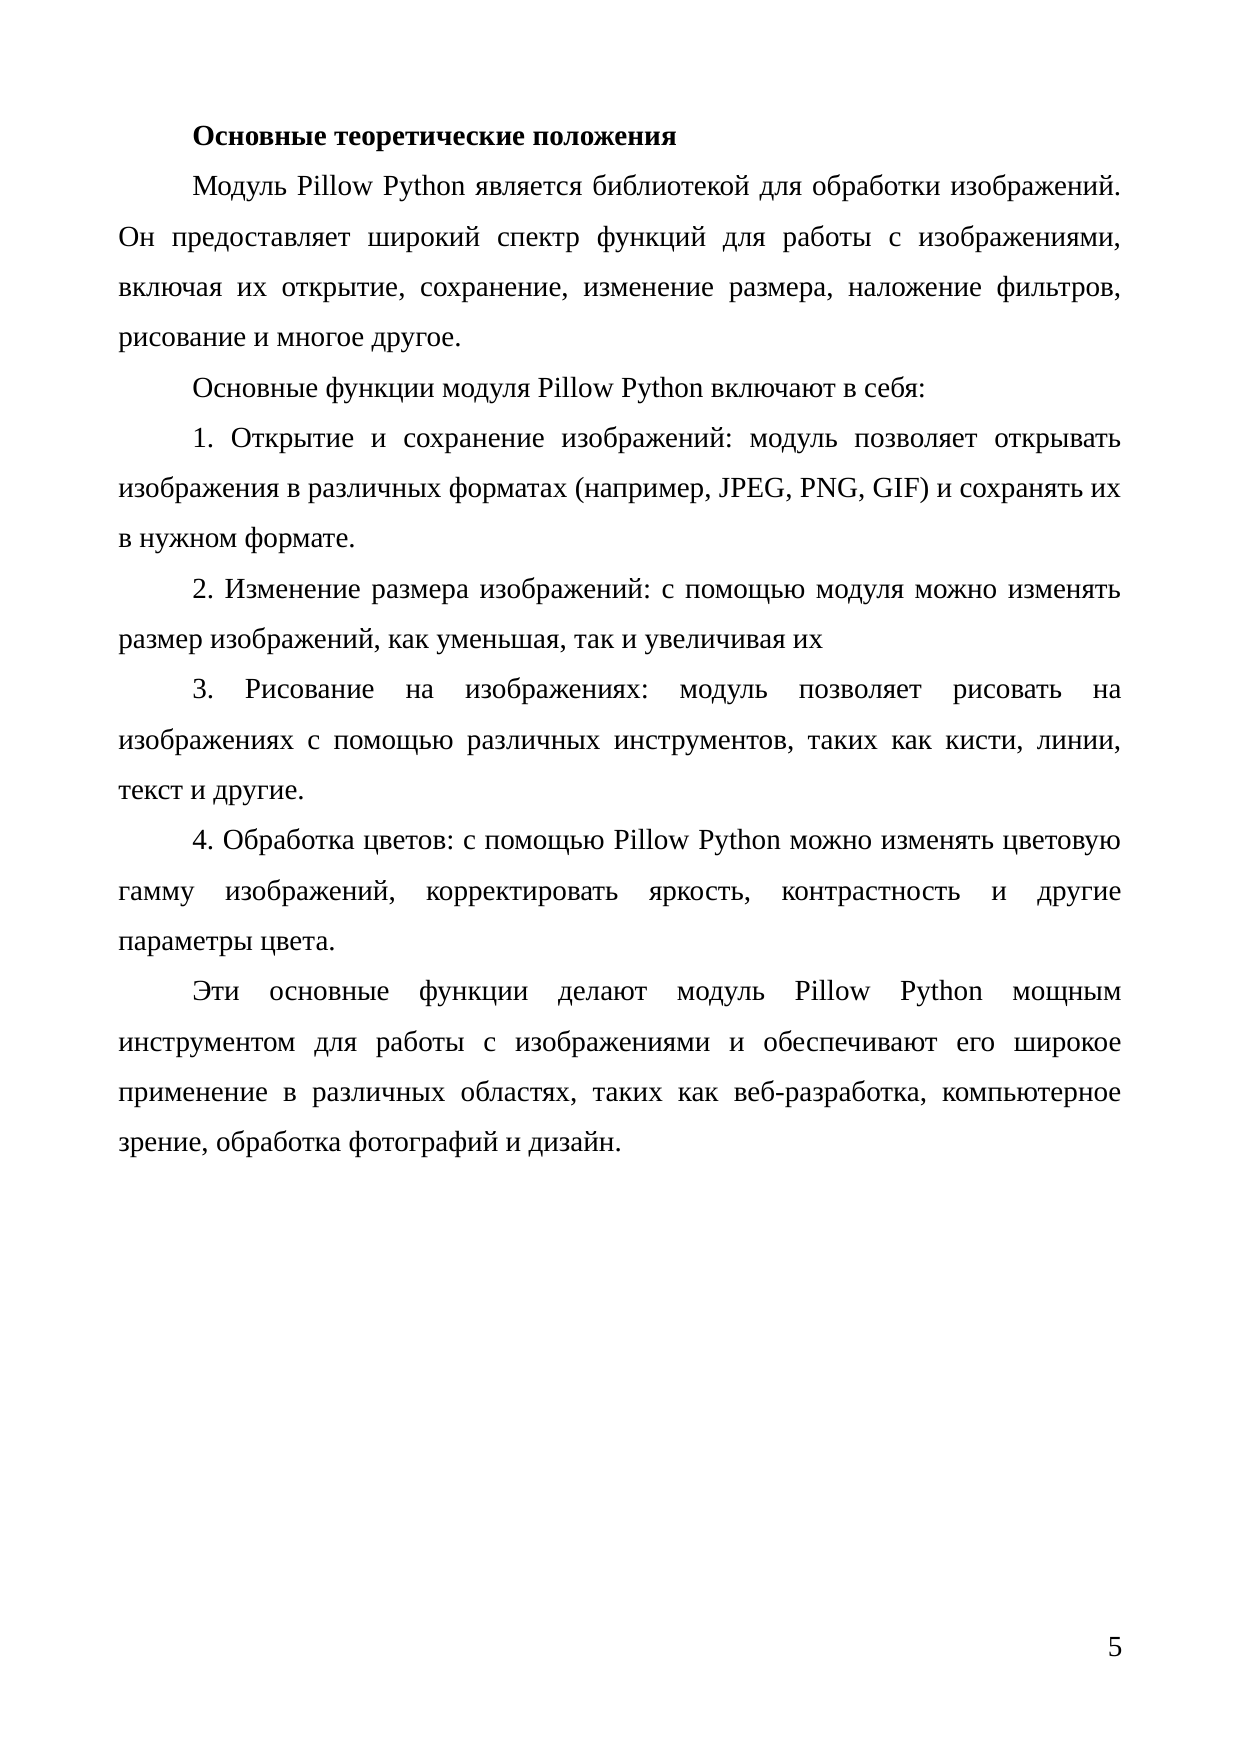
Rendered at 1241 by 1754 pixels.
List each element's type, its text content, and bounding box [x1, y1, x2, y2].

text Эти основные функции делают модуль Pillow Python мощным инструментом для работы с изображениями и обеспечивают его широкое применение в различных областях, таких как веб-разработка, компьютерное зрение, обработка фотографий и дизайн. [118, 973, 1122, 1158]
text Модуль Pillow Python является библиотекой для обработки изображений. Он предоставляет широкий спектр функций для работы с изображениями, включая их открытие, сохранение, изменение размера, наложение фильтров, рисование и многое другое. [118, 168, 1122, 353]
text Основные функции модуля Pillow Python включают в себя: [118, 370, 1122, 403]
text 3. Рисование на изображениях: модуль позволяет рисовать на изображениях с помощью различных инструментов, таких как кисти, линии, текст и другие. [118, 672, 1122, 806]
text 1. Открытие и сохранение изображений: модуль позволяет открывать изображения в различных форматах (например, JPEG, PNG, GIF) и сохранять их в нужном формате. [118, 420, 1122, 554]
text 2. Изменение размера изображений: с помощью модуля можно изменять размер изображений, как уменьшая, так и увеличивая их [118, 571, 1122, 655]
subtitle Основные теоретические положения [118, 118, 1122, 152]
text 4. Обработка цветов: с помощью Pillow Python можно изменять цветовую гамму изображений, корректировать яркость, контрастность и другие параметры цвета. [118, 822, 1122, 957]
